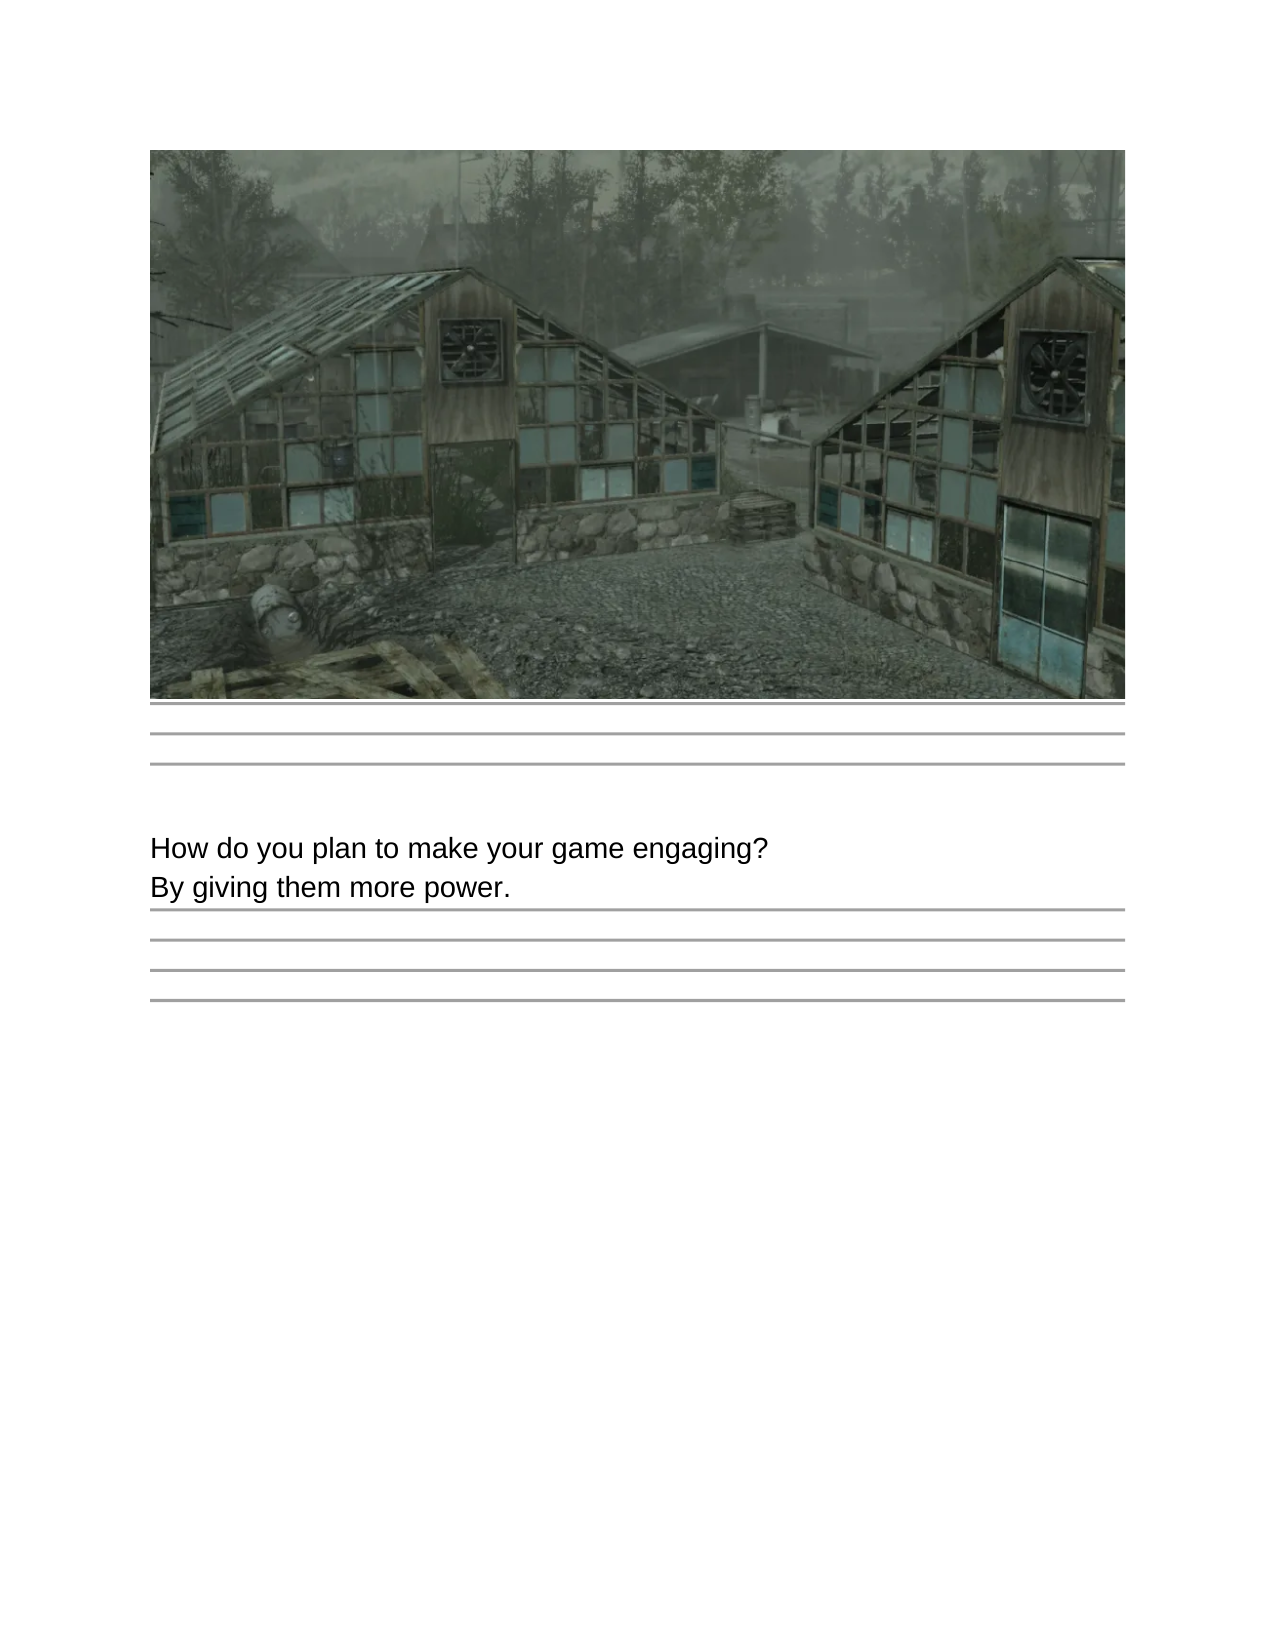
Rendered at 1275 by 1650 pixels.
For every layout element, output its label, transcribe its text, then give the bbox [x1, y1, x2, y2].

picture [150, 150, 1125, 699]
text By giving them more power. [150, 870, 1125, 903]
text How do you plan to make your game engaging? [150, 831, 1125, 865]
